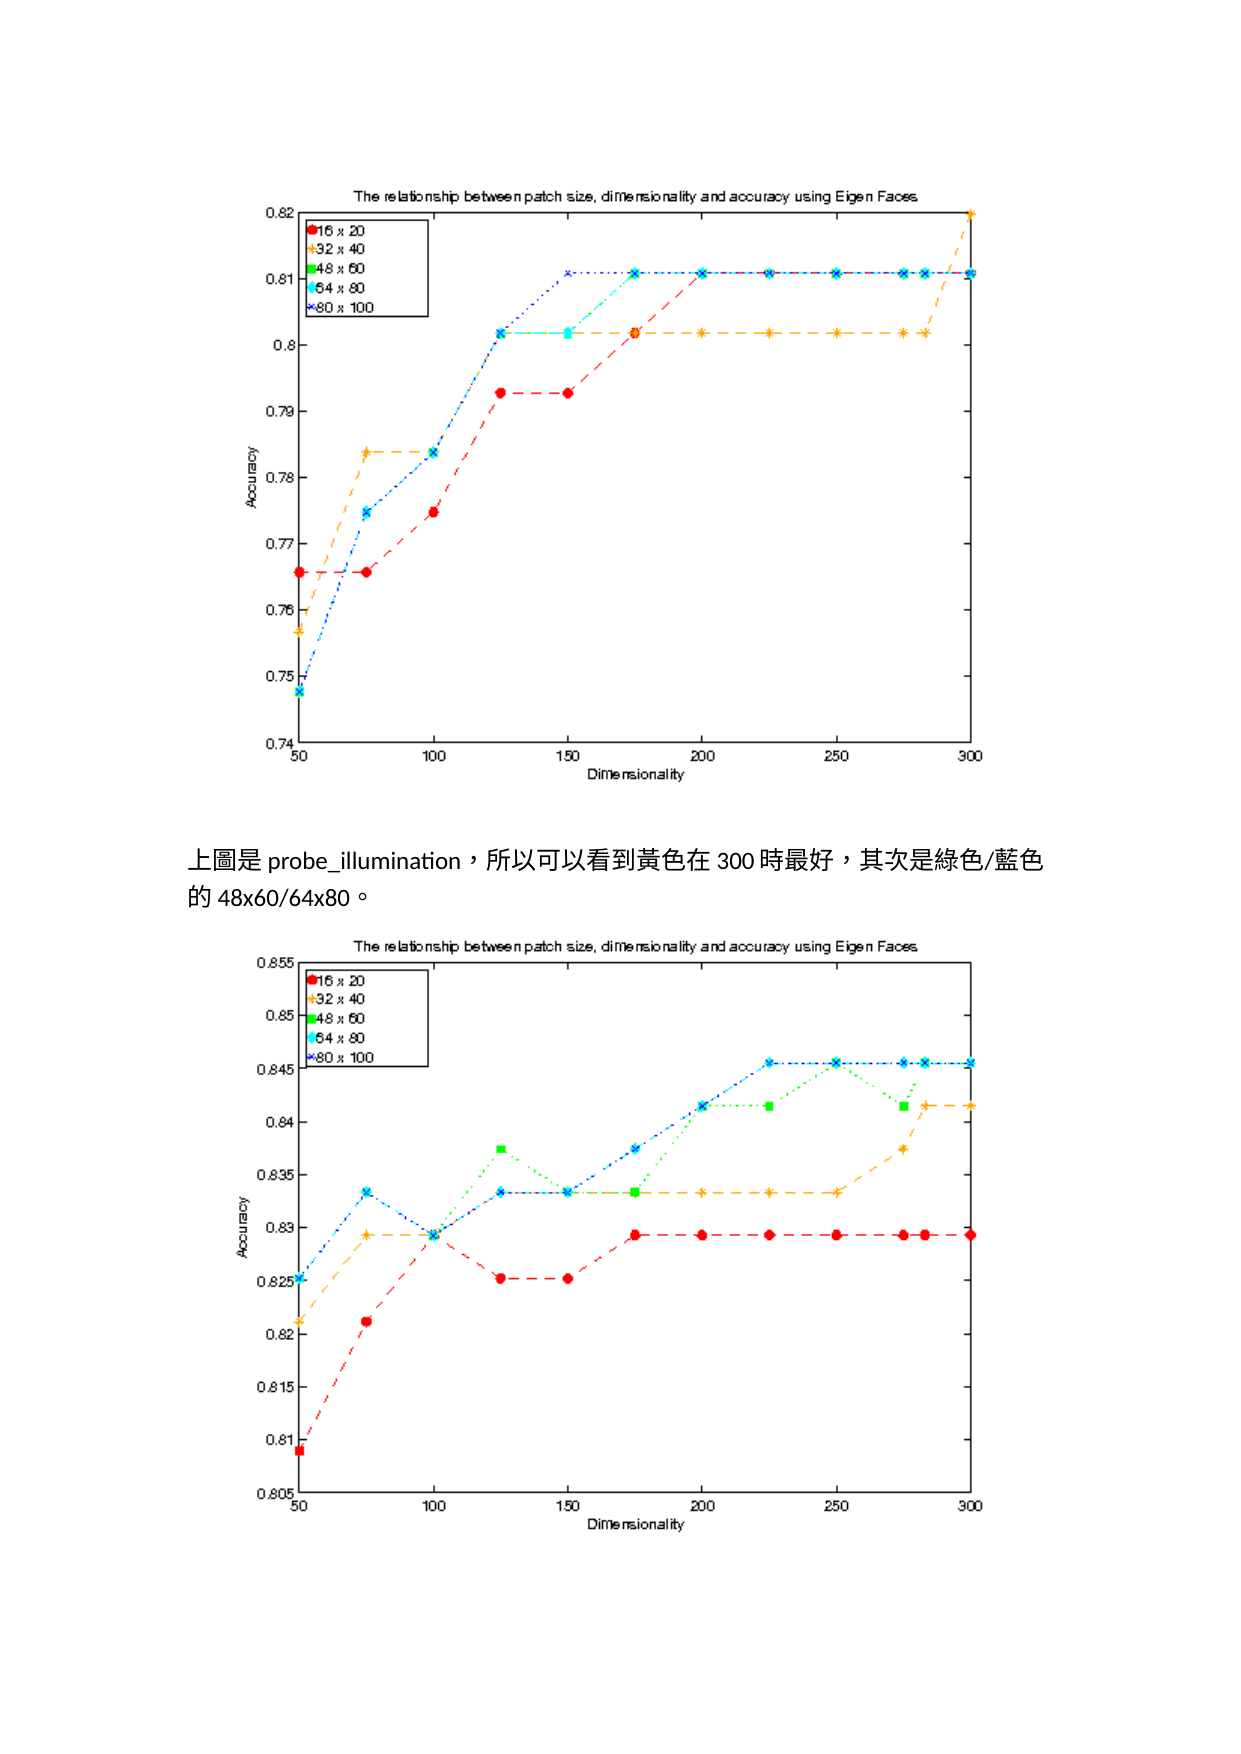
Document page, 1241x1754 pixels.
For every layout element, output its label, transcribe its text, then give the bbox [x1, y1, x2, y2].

text 上圖是probe_illumination，所以可以看到黃色在300時最好，其次是綠色/藍色的48x60/64x80。 [187, 839, 1053, 914]
picture [187, 914, 1053, 1564]
picture [187, 164, 1053, 814]
